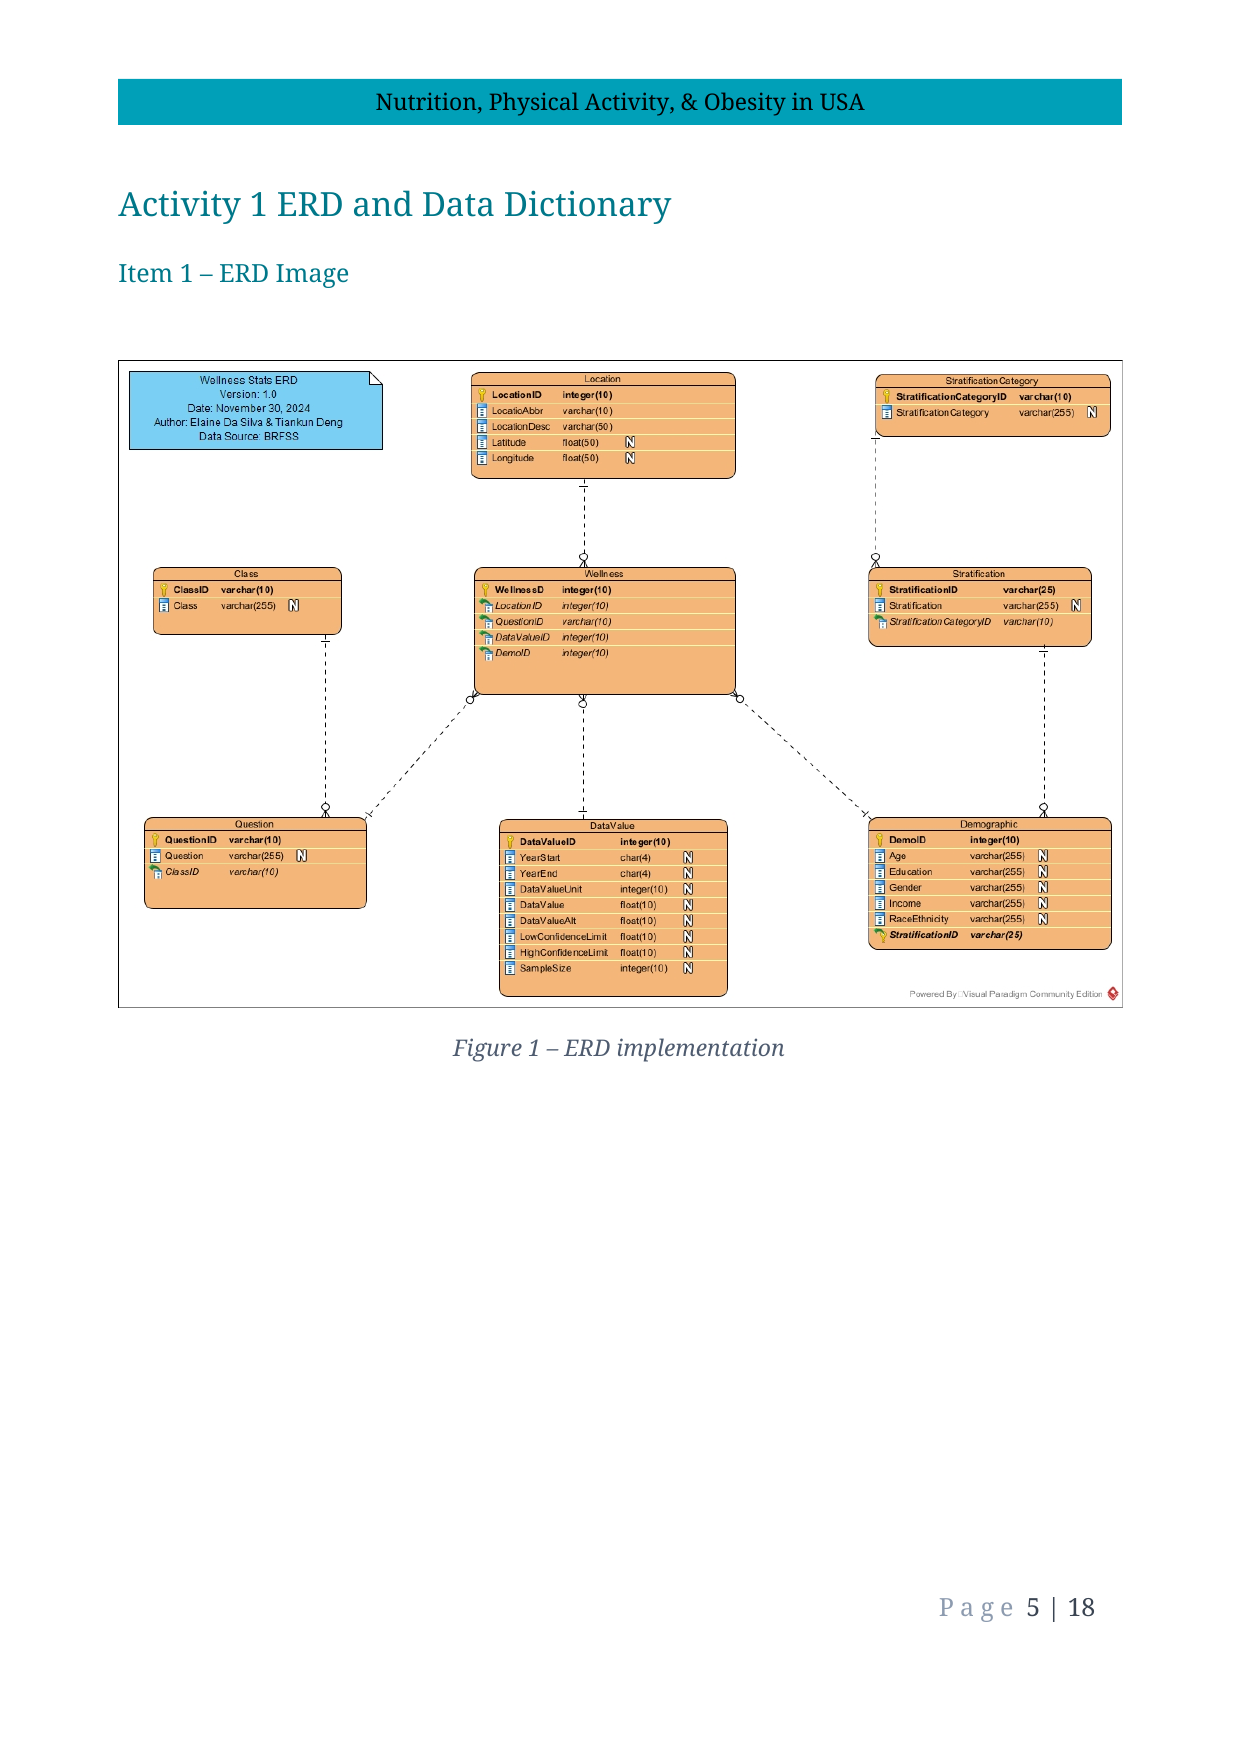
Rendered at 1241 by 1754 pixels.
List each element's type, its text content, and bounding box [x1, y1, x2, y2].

subtitle Item 1 – ERD Image [118, 256, 1122, 289]
text Figure 1 – ERD implementation [118, 1031, 1122, 1063]
picture [118, 360, 1123, 1008]
subtitle Activity 1 ERD and Data Dictionary [118, 181, 1122, 226]
